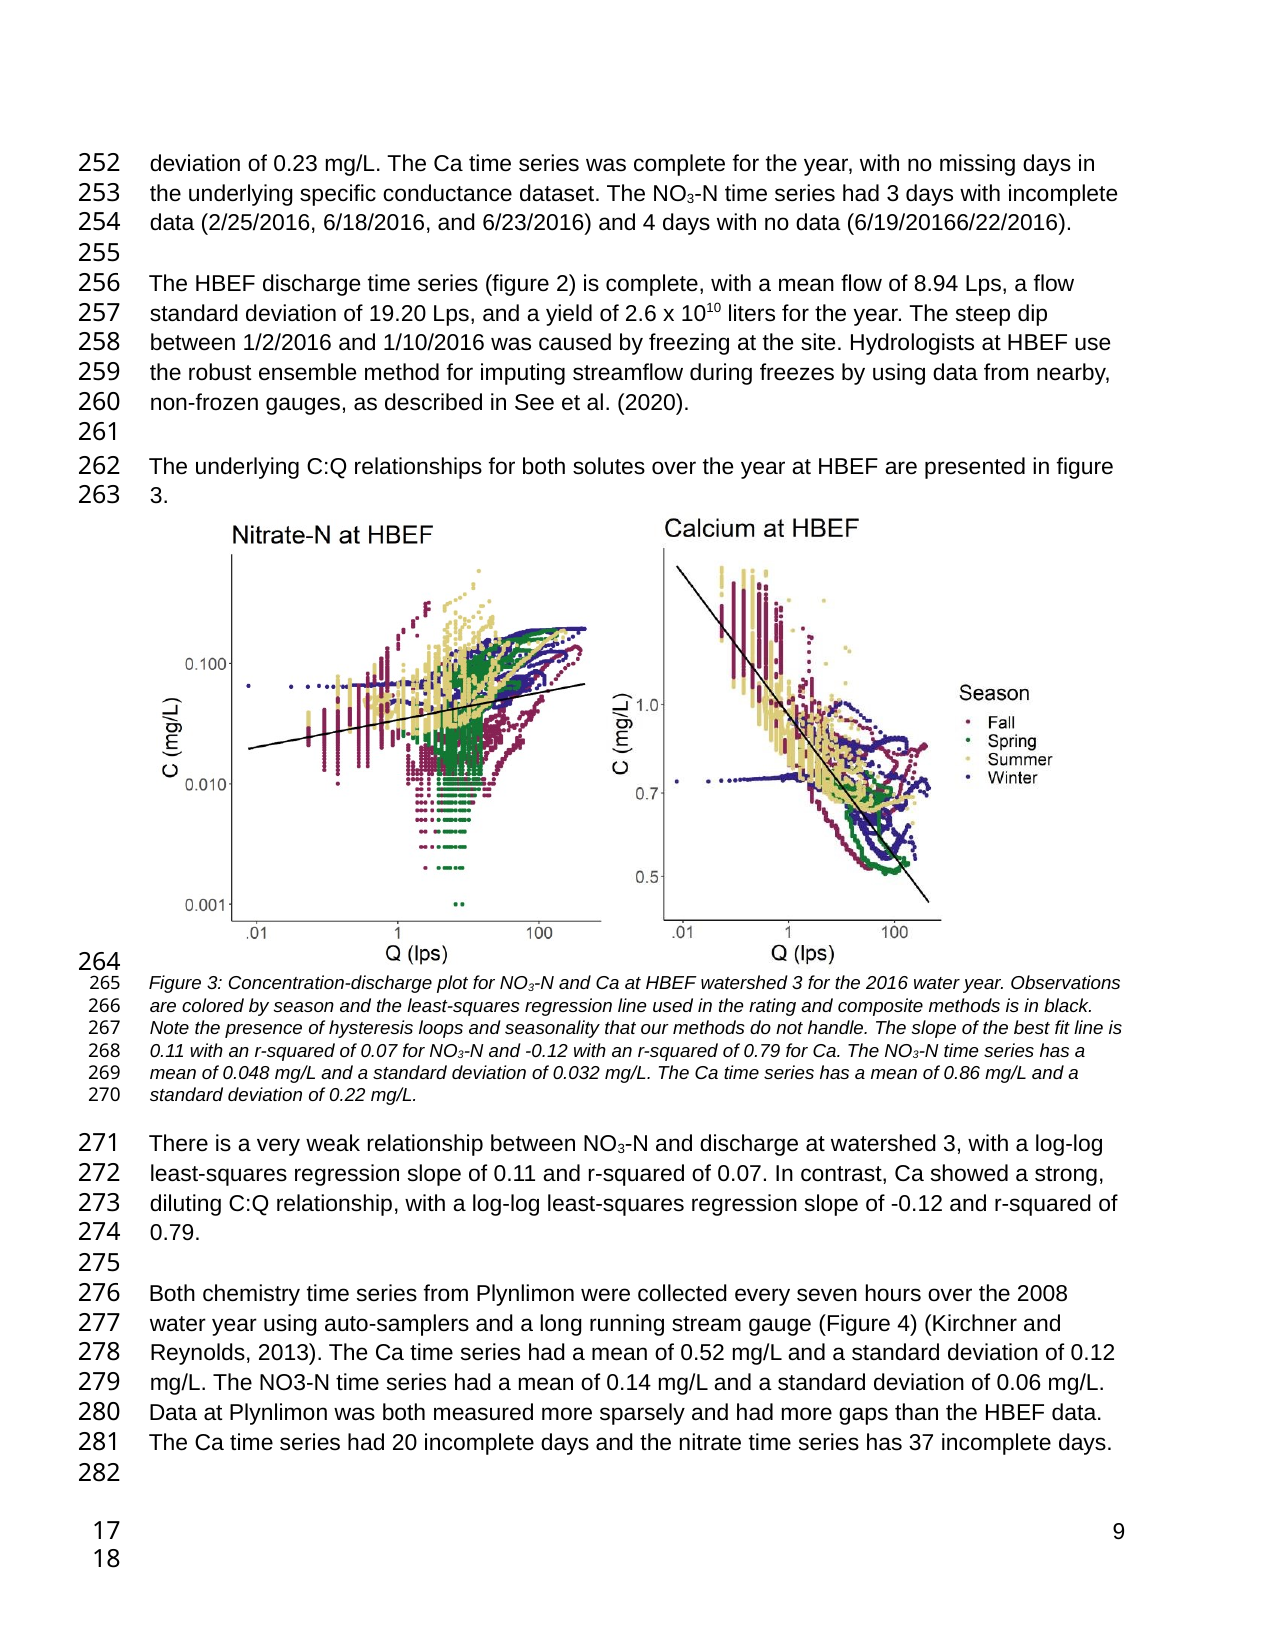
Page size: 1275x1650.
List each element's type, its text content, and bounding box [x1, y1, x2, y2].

text The HBEF discharge time series (figure 2) is complete, with a mean flow of 8.94 Lps, a flow standard deviation of 19.20 Lps, and a yield of 2.6 x 1010 liters for the year. The steep dip between 1/2/2016 and 1/10/2016 was caused by freezing at the site. Hydrologists at HBEF use the robust ensemble method for imputing streamflow during freezes by using data from nearby, non-frozen gauges, as described in See et al. (2020). [148, 270, 1125, 415]
text Both chemistry time series from Plynlimon were collected every seven hours over the 2008 water year using auto-samplers and a long running stream gauge (Figure 4) (Kirchner and Reynolds, 2013). The Ca time series had a mean of 0.52 mg/L and a standard deviation of 0.12 mg/L. The NO3-N time series had a mean of 0.14 mg/L and a standard deviation of 0.06 mg/L. [148, 1280, 1125, 1395]
picture [156, 512, 1064, 970]
text Data at Plynlimon was both measured more sparsely and had more gaps than the HBEF data. [148, 1399, 1125, 1426]
text The underlying C:Q relationships for both solutes over the year at HBEF are presented in figure 3. [148, 453, 1125, 509]
text Figure 3: Concentration-discharge plot for NO3-N and Ca at HBEF watershed 3 for the 2016 water year. Observations are colored by season and the least-squares regression line used in the rating and composite methods is in black. Note the presence of hysteresis loops and seasonality that our methods do not handle. The slope of the best fit line is 0.11 with an r-squared of 0.07 for NO3-N and -0.12 with an r-squared of 0.79 for Ca. The NO3-N time series has a mean of 0.048 mg/L and a standard deviation of 0.032 mg/L. The Ca time series has a mean of 0.86 mg/L and a standard deviation of 0.22 mg/L. [148, 972, 1125, 1106]
text There is a very weak relationship between NO3-N and discharge at watershed 3, with a log-log least-squares regression slope of 0.11 and r-squared of 0.07. In contrast, Ca showed a strong, diluting C:Q relationship, with a log-log least-squares regression slope of -0.12 and r-squared of 0.79. [148, 1130, 1125, 1246]
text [148, 150, 1125, 236]
text The Ca time series had 20 incomplete days and the nitrate time series has 37 incomplete days. [148, 1429, 1125, 1456]
